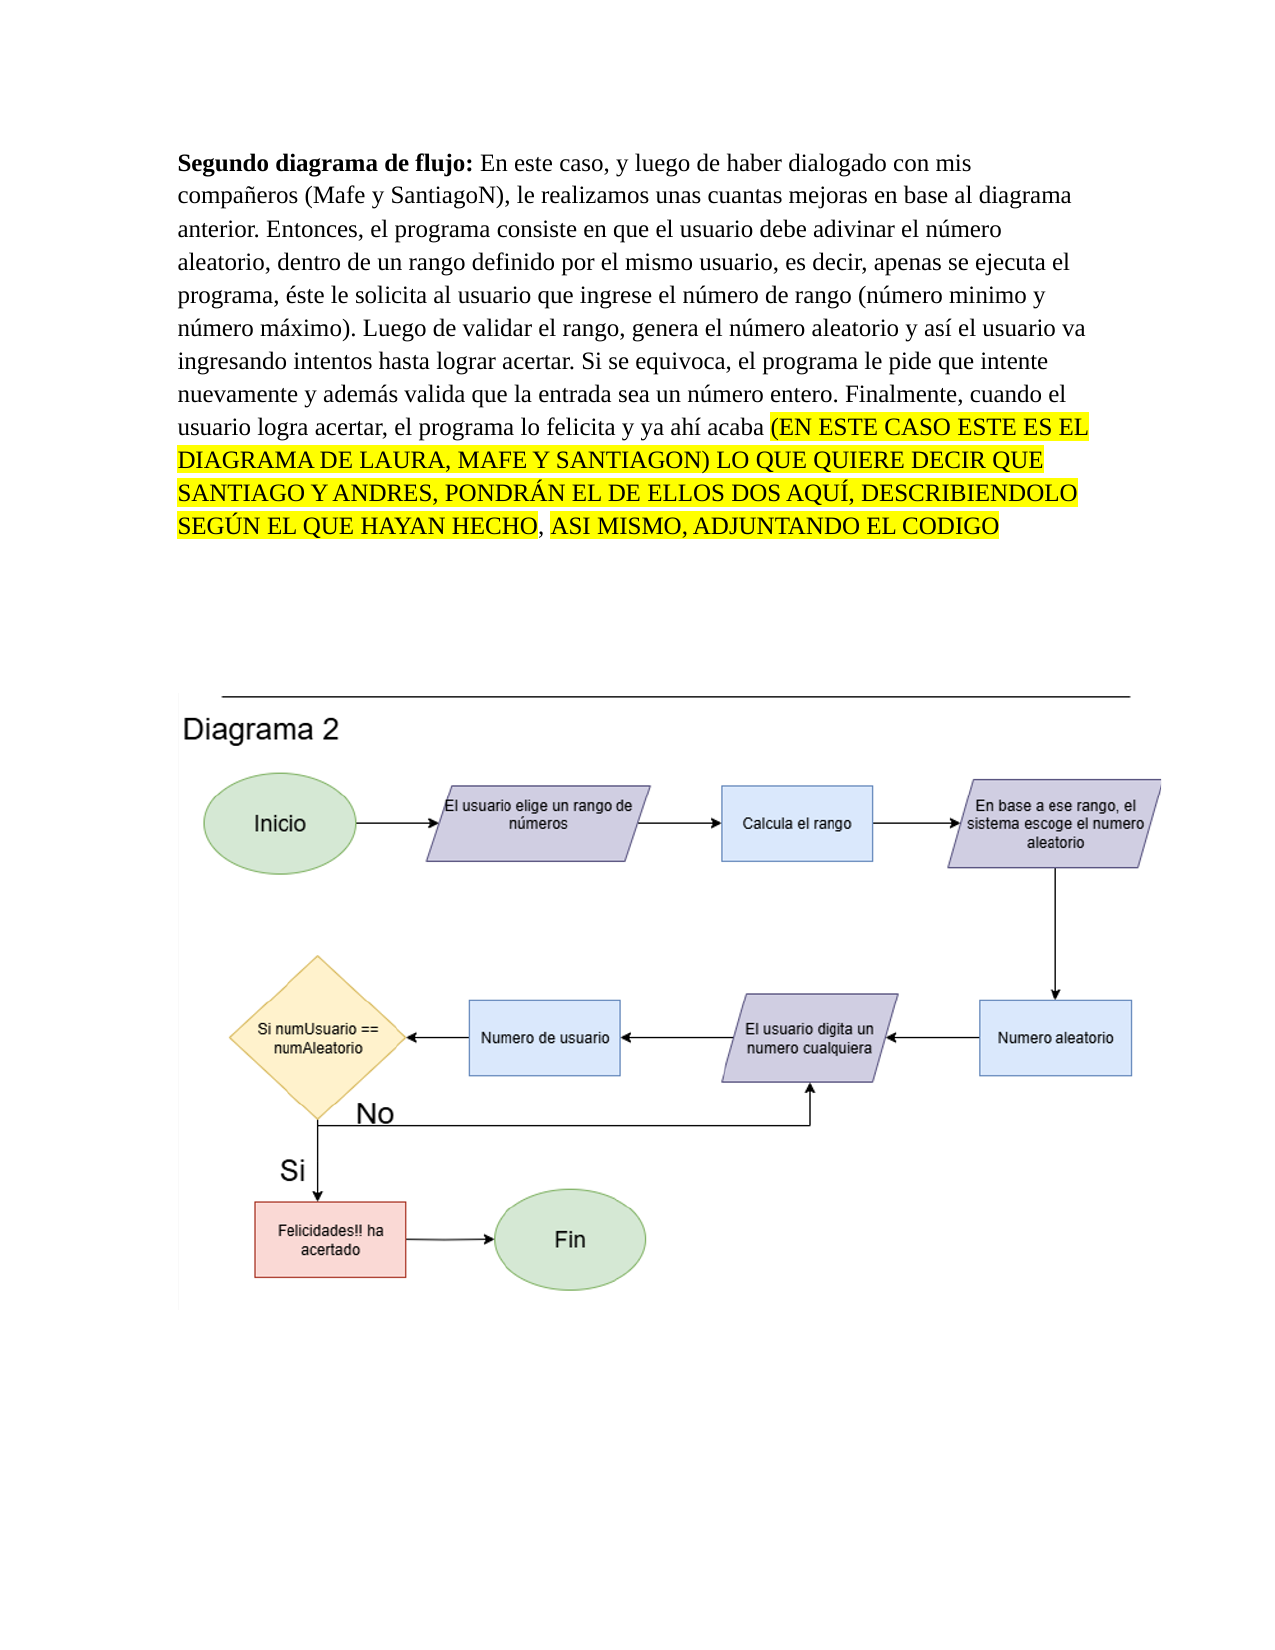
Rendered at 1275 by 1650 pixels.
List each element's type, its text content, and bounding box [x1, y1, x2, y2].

text Segundo diagrama de flujo: En este caso, y luego de haber dialogado con mis compañeros (Mafe y SantiagoN), le realizamos unas cuantas mejoras en base al diagrama anterior. Entonces, el programa consiste en que el usuario debe adivinar el número aleatorio, dentro de un rango definido por el mismo usuario, es decir, apenas se ejecuta el programa, éste le solicita al usuario que ingrese el número de rango (número minimo y número máximo). Luego de validar el rango, genera el número aleatorio y así el usuario va ingresando intentos hasta lograr acertar. Si se equivoca, el programa le pide que intente nuevamente y además valida que la entrada sea un número entero. Finalmente, cuando el usuario logra acertar, el programa lo felicita y ya ahí acaba (EN ESTE CASO ESTE ES EL DIAGRAMA DE LAURA, MAFE Y SANTIAGON) LO QUE QUIERE DECIR QUE SANTIAGO Y ANDRES, PONDRÁN EL DE ELLOS DOS AQUÍ, DESCRIBIENDOLO SEGÚN EL QUE HAYAN HECHO, ASI MISMO, ADJUNTANDO EL CODIGO [177, 148, 1098, 539]
picture [178, 693, 1162, 1310]
